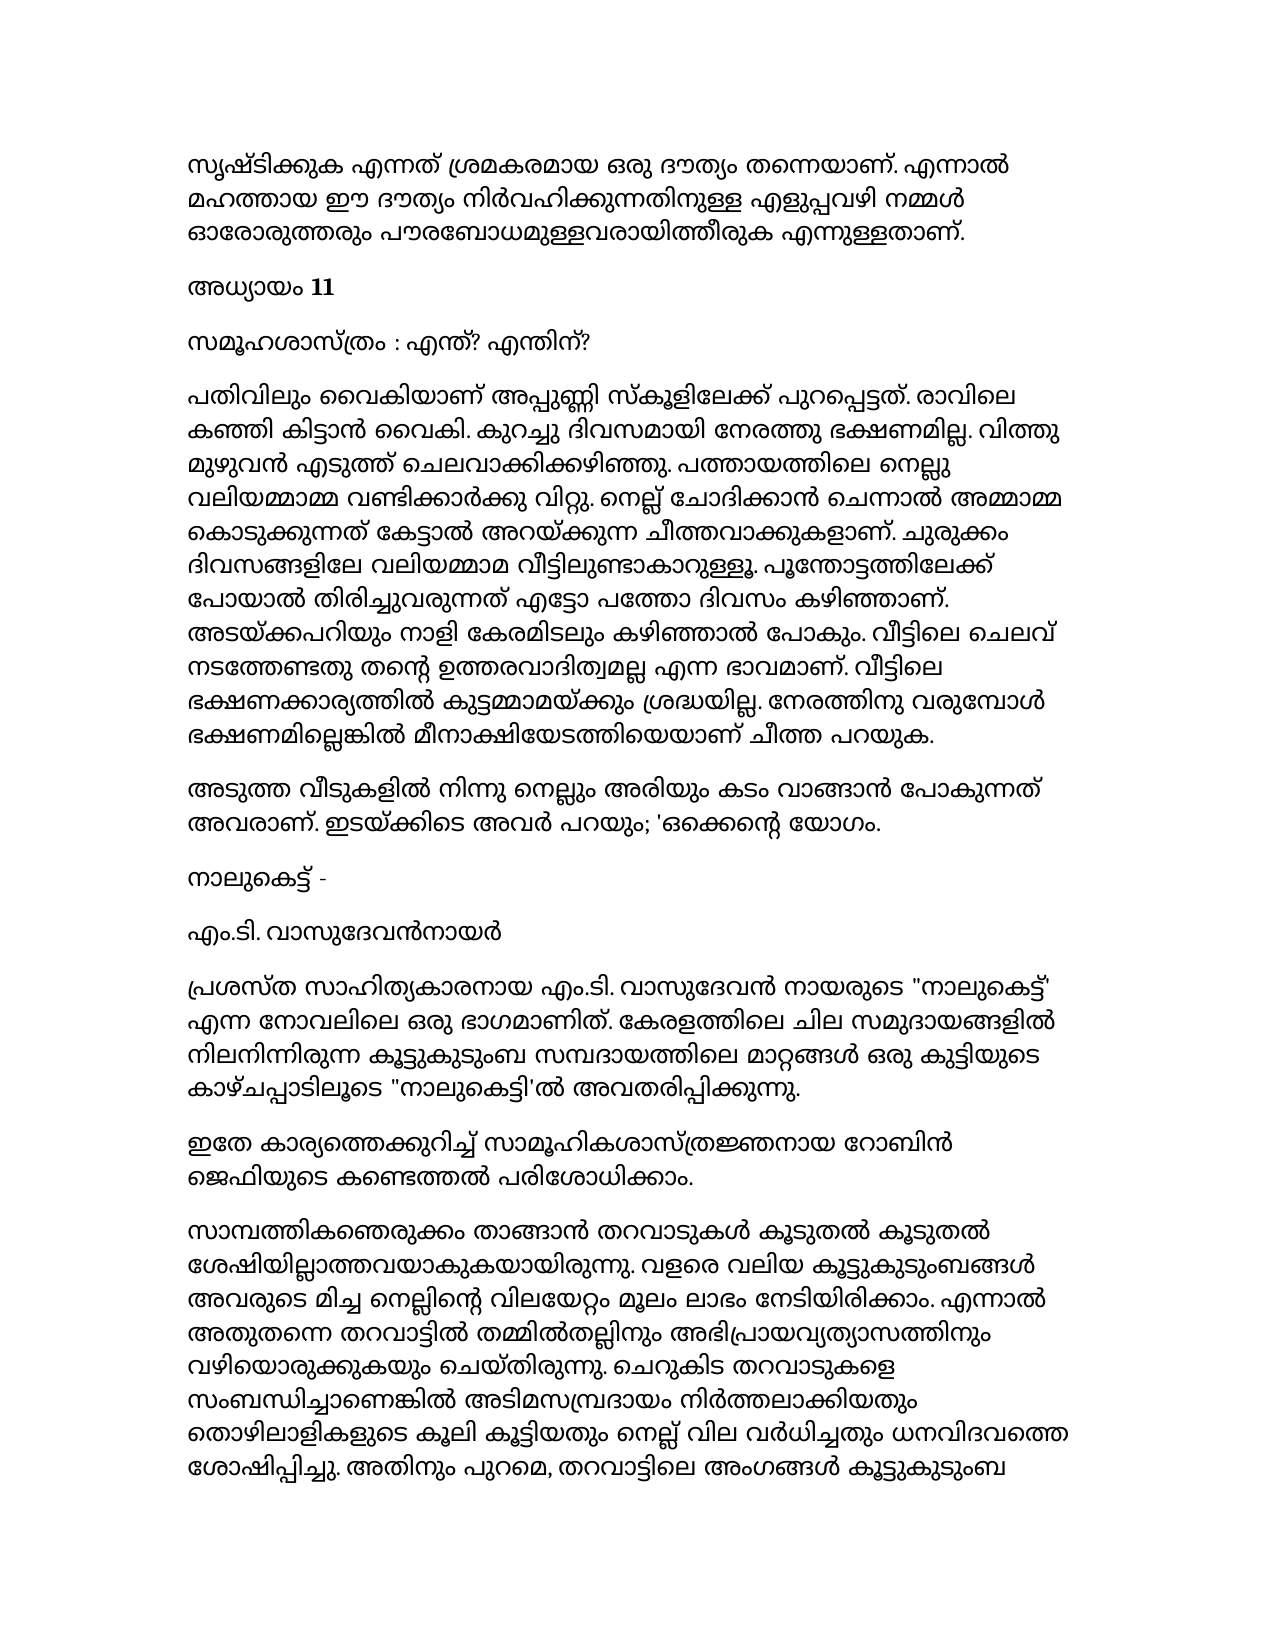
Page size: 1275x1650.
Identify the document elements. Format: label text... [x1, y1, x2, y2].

text സമൂഹശാസ്ത്രം : എന്ത്? എന്തിന്? [187, 327, 1087, 356]
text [187, 150, 1087, 247]
text അധ്യായം 11 [187, 272, 1087, 302]
text ഇതേ കാര്യത്തെക്കുറിച്ച് സാമൂഹികശാസ്ത്രജ്ഞനായ റോബിൻ ജെഫിയുടെ കണ്ടെത്തൽ പരിശോധിക്കാം. [187, 1128, 1087, 1191]
text പ്രശസ്ത സാഹിത്യകാരനായ എം.ടി. വാസുദേവൻ നായരുടെ "നാലുകെട്ട്' എന്ന നോവലിലെ ഒരു ഭാഗമാണിത്. കേരളത്തിലെ ചില സമുദായങ്ങളിൽ നിലനിന്നിരുന്ന കൂട്ടുകുടുംബ സമ്പദായത്തിലെ മാറ്റങ്ങൾ ഒരു കുട്ടിയുടെ കാഴ്ചപ്പാടിലൂടെ "നാലുകെട്ടി'ൽ അവതരിപ്പിക്കുന്നു. [187, 972, 1087, 1103]
text നാലുകെട്ട് - [187, 863, 1087, 892]
text പതിവിലും വൈകിയാണ് അപ്പുണ്ണി സ്കൂളിലേക്ക് പുറപ്പെട്ടത്. രാവിലെ കഞ്ഞി കിട്ടാൻ വൈകി. കുറച്ചു ദിവസമായി നേരത്തു ഭക്ഷണമില്ല. വിത്തു മുഴുവൻ എടുത്ത് ചെലവാക്കിക്കഴിഞ്ഞു. പത്തായത്തിലെ നെല്ലു വലിയമ്മാമ്മ വണ്ടിക്കാർക്കു വിറ്റു. നെല്ല് ചോദിക്കാൻ ചെന്നാൽ അമ്മാമ്മ കൊടുക്കുന്നത് കേട്ടാൽ അറയ്ക്കുന്ന ചീത്തവാക്കുകളാണ്. ചുരുക്കം ദിവസങ്ങളിലേ വലിയമ്മാമ വീട്ടിലുണ്ടാകാറുള്ളൂ. പൂന്തോട്ടത്തിലേക്ക് പോയാൽ തിരിച്ചുവരുന്നത് എട്ടോ പത്തോ ദിവസം കഴിഞ്ഞാണ്. അടയ്ക്കപറിയും നാളി കേരമിടലും കഴിഞ്ഞാൽ പോകും. വീട്ടിലെ ചെലവ് നടത്തേണ്ടതു തന്റെ ഉത്തരവാദിത്വമല്ല എന്ന ഭാവമാണ്. വീട്ടിലെ ഭക്ഷണക്കാര്യത്തിൽ കുട്ടമ്മാമയ്ക്കും ശ്രദ്ധയില്ല. നേരത്തിനു വരുമ്പോൾ ഭക്ഷണമില്ലെങ്കിൽ മീനാക്ഷിയേടത്തിയെയാണ് ചീത്ത പറയുക. [187, 381, 1087, 749]
text എം.ടി. വാസുദേവൻനായർ [187, 918, 1087, 947]
text അടുത്ത വീടുകളിൽ നിന്നു നെല്ലും അരിയും കടം വാങ്ങാൻ പോകുന്നത് അവരാണ്. ഇടയ്ക്കിടെ അവർ പറയും; 'ഒക്കെന്റെ യോഗം. [187, 775, 1087, 838]
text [187, 1216, 1087, 1482]
